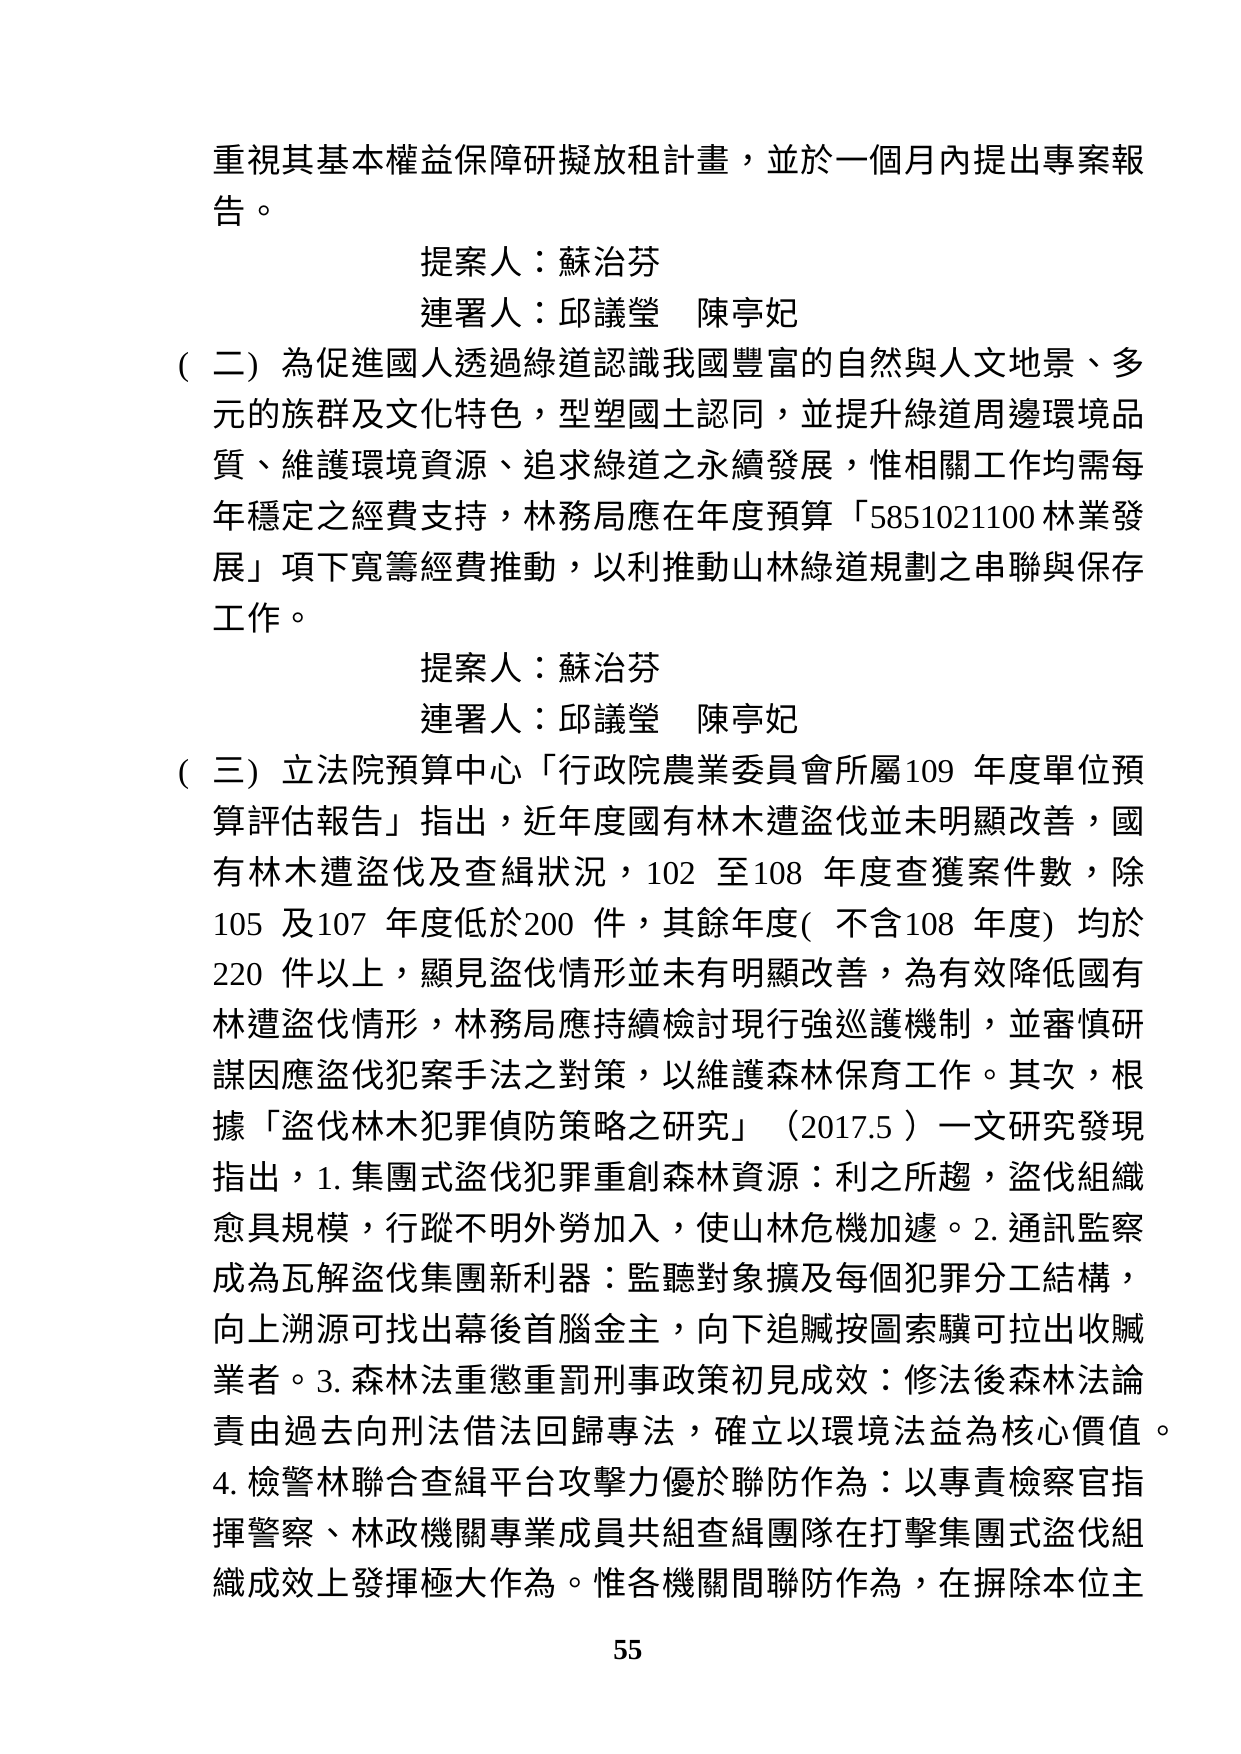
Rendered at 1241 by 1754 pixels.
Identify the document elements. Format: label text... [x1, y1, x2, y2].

text 提案人：蘇治芬 [386, 641, 1042, 692]
text 提案人：蘇治芬 [386, 234, 1042, 285]
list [152, 132, 1146, 234]
text 連署人：邱議瑩 陳亭妃 [386, 285, 1042, 336]
text 連署人：邱議瑩 陳亭妃 [386, 692, 1042, 742]
list 為促進國人透過綠道認識我國豐富的自然與人文地景、多元的族群及文化特色，型塑國土認同，並提升綠道周邊環境品質、維護環境資源、追求綠道之永續發展，惟相關工作均需每年穩定之經費支持，林務局應在年度預算「5851021100林業發展」項下寬籌經費推動，以利推動山林綠道規劃之串聯與保存工作。 [152, 336, 1146, 641]
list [152, 742, 1146, 1607]
